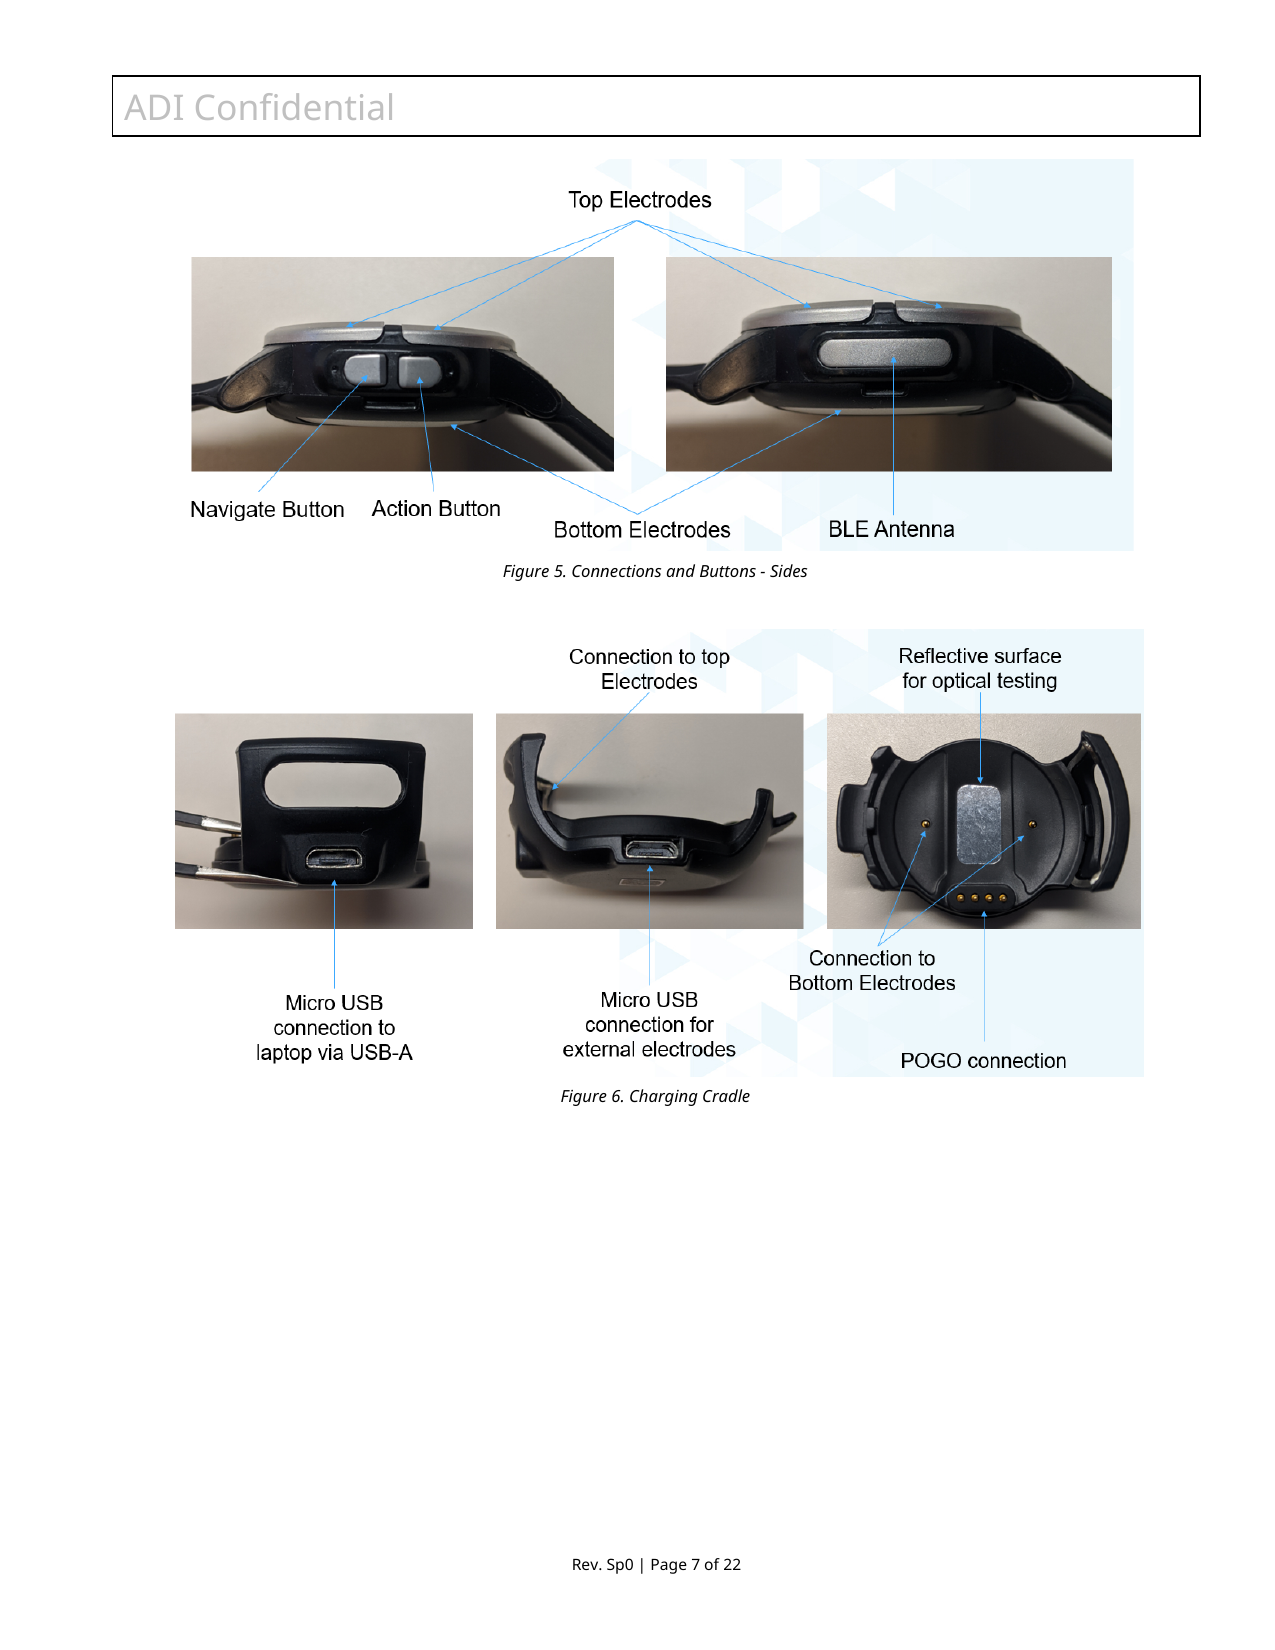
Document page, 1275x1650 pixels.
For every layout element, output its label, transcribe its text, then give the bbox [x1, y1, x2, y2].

picture [168, 629, 1144, 1077]
text Figure 6. Charging Cradle [112, 1085, 1200, 1107]
text Figure 5. Connections and Buttons - Sides [112, 559, 1200, 582]
picture [178, 159, 1134, 551]
